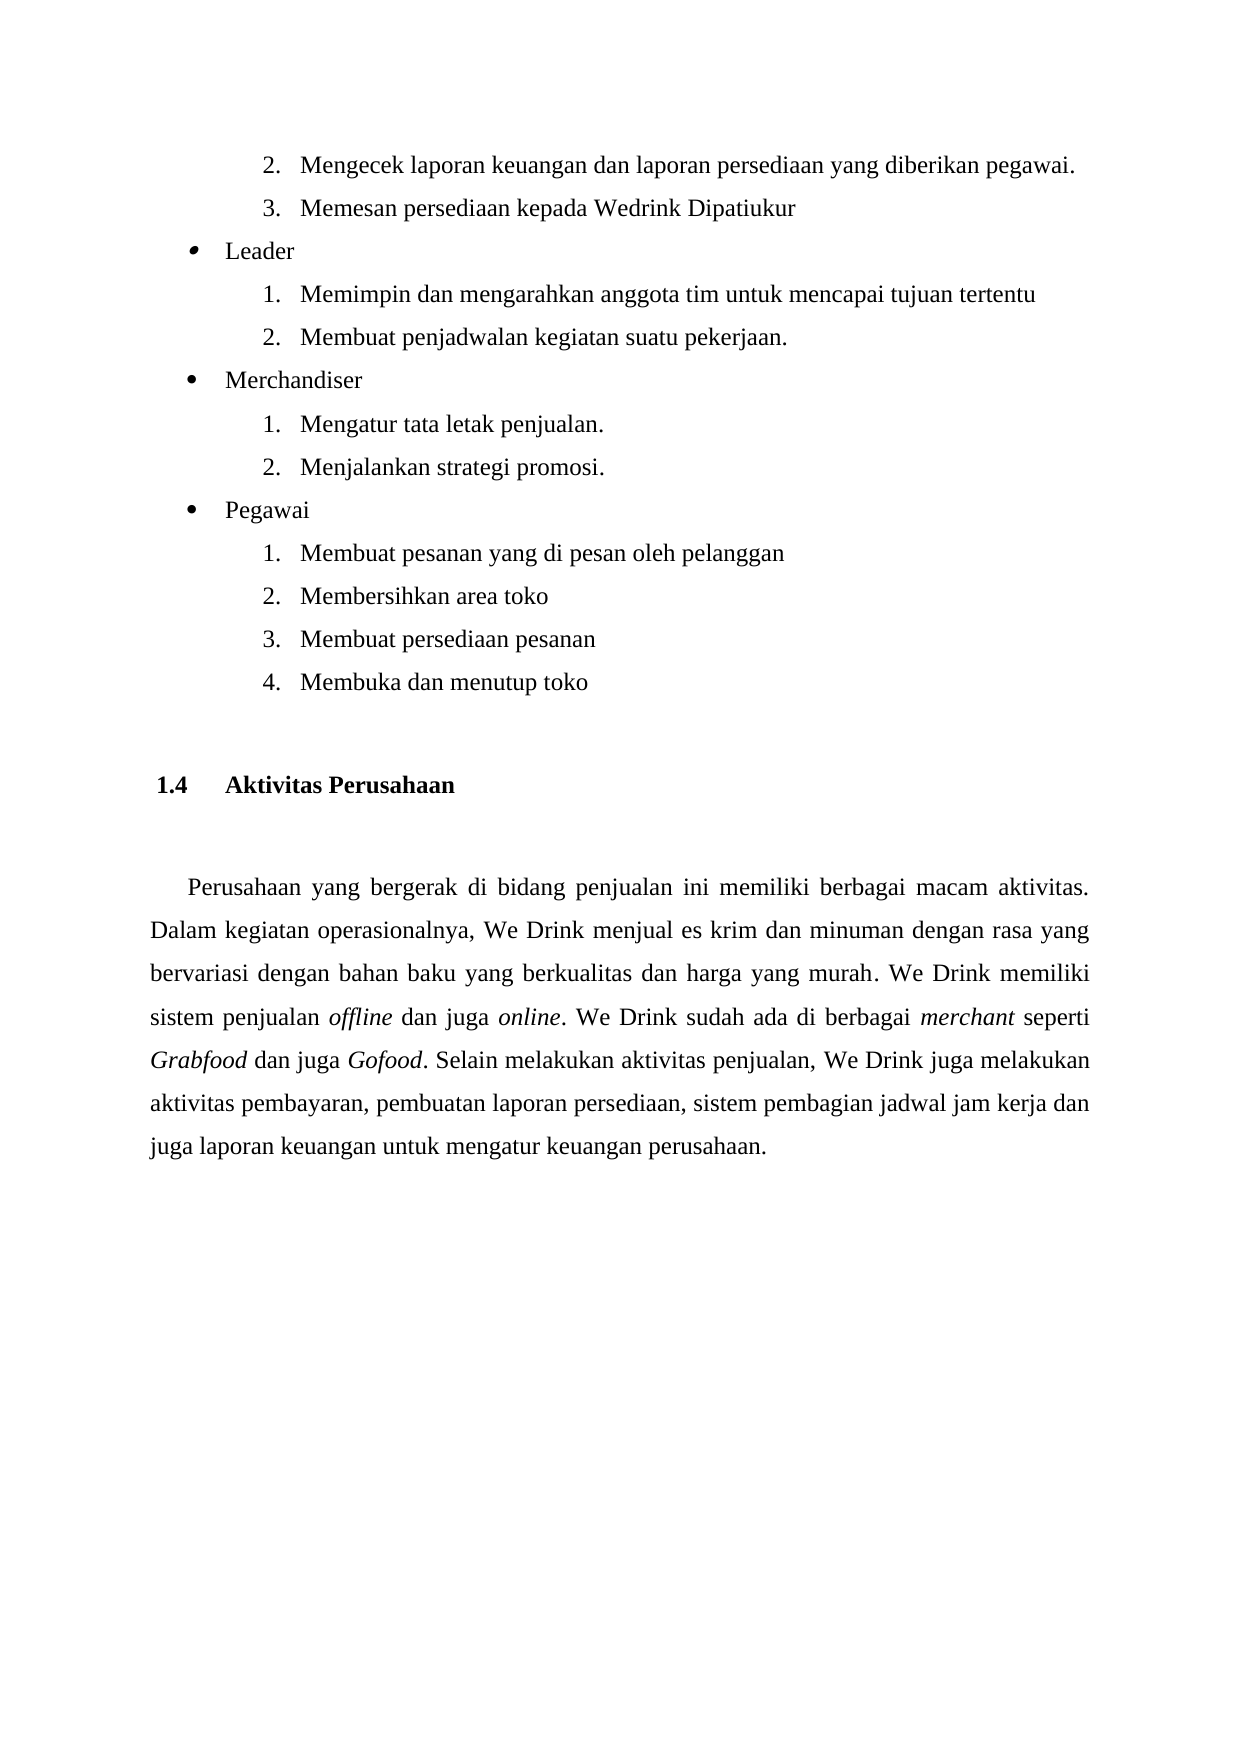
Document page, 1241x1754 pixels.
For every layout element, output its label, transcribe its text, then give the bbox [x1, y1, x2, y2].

list Pegawai [187, 495, 1090, 524]
list Membuka dan menutup toko [262, 667, 1090, 696]
list Membuat pesanan yang di pesan oleh pelanggan [262, 538, 1090, 567]
list Merchandiser [187, 366, 1090, 394]
list Memimpin dan mengarahkan anggota tim untuk mencapai tujuan tertentu [262, 279, 1090, 308]
subtitle Aktivitas Perusahaan [187, 770, 1090, 799]
list Menjalankan strategi promosi. [262, 452, 1090, 481]
list Membuat persediaan pesanan [262, 624, 1090, 653]
list Membersihkan area toko [262, 581, 1090, 610]
list Leader [187, 236, 1090, 265]
text Perusahaan yang bergerak di bidang penjualan ini memiliki berbagai macam aktivitas. Dalam kegiatan operasionalnya, We Drink menjual es krim dan minuman dengan rasa yang bervariasi dengan bahan baku yang berkualitas dan harga yang murah. We Drink memiliki sistem penjualan offline dan juga online. We Drink sudah ada di berbagai merchant seperti Grabfood dan juga Gofood. Selain melakukan aktivitas penjualan, We Drink juga melakukan aktivitas pembayaran, pembuatan laporan persediaan, sistem pembagian jadwal jam kerja dan juga laporan keuangan untuk mengatur keuangan perusahaan. [150, 872, 1090, 1160]
list Mengecek laporan keuangan dan laporan persediaan yang diberikan pegawai. [262, 150, 1090, 179]
list Membuat penjadwalan kegiatan suatu pekerjaan. [262, 322, 1090, 351]
list Memesan persediaan kepada Wedrink Dipatiukur [262, 193, 1090, 222]
list Mengatur tata letak penjualan. [262, 409, 1090, 437]
